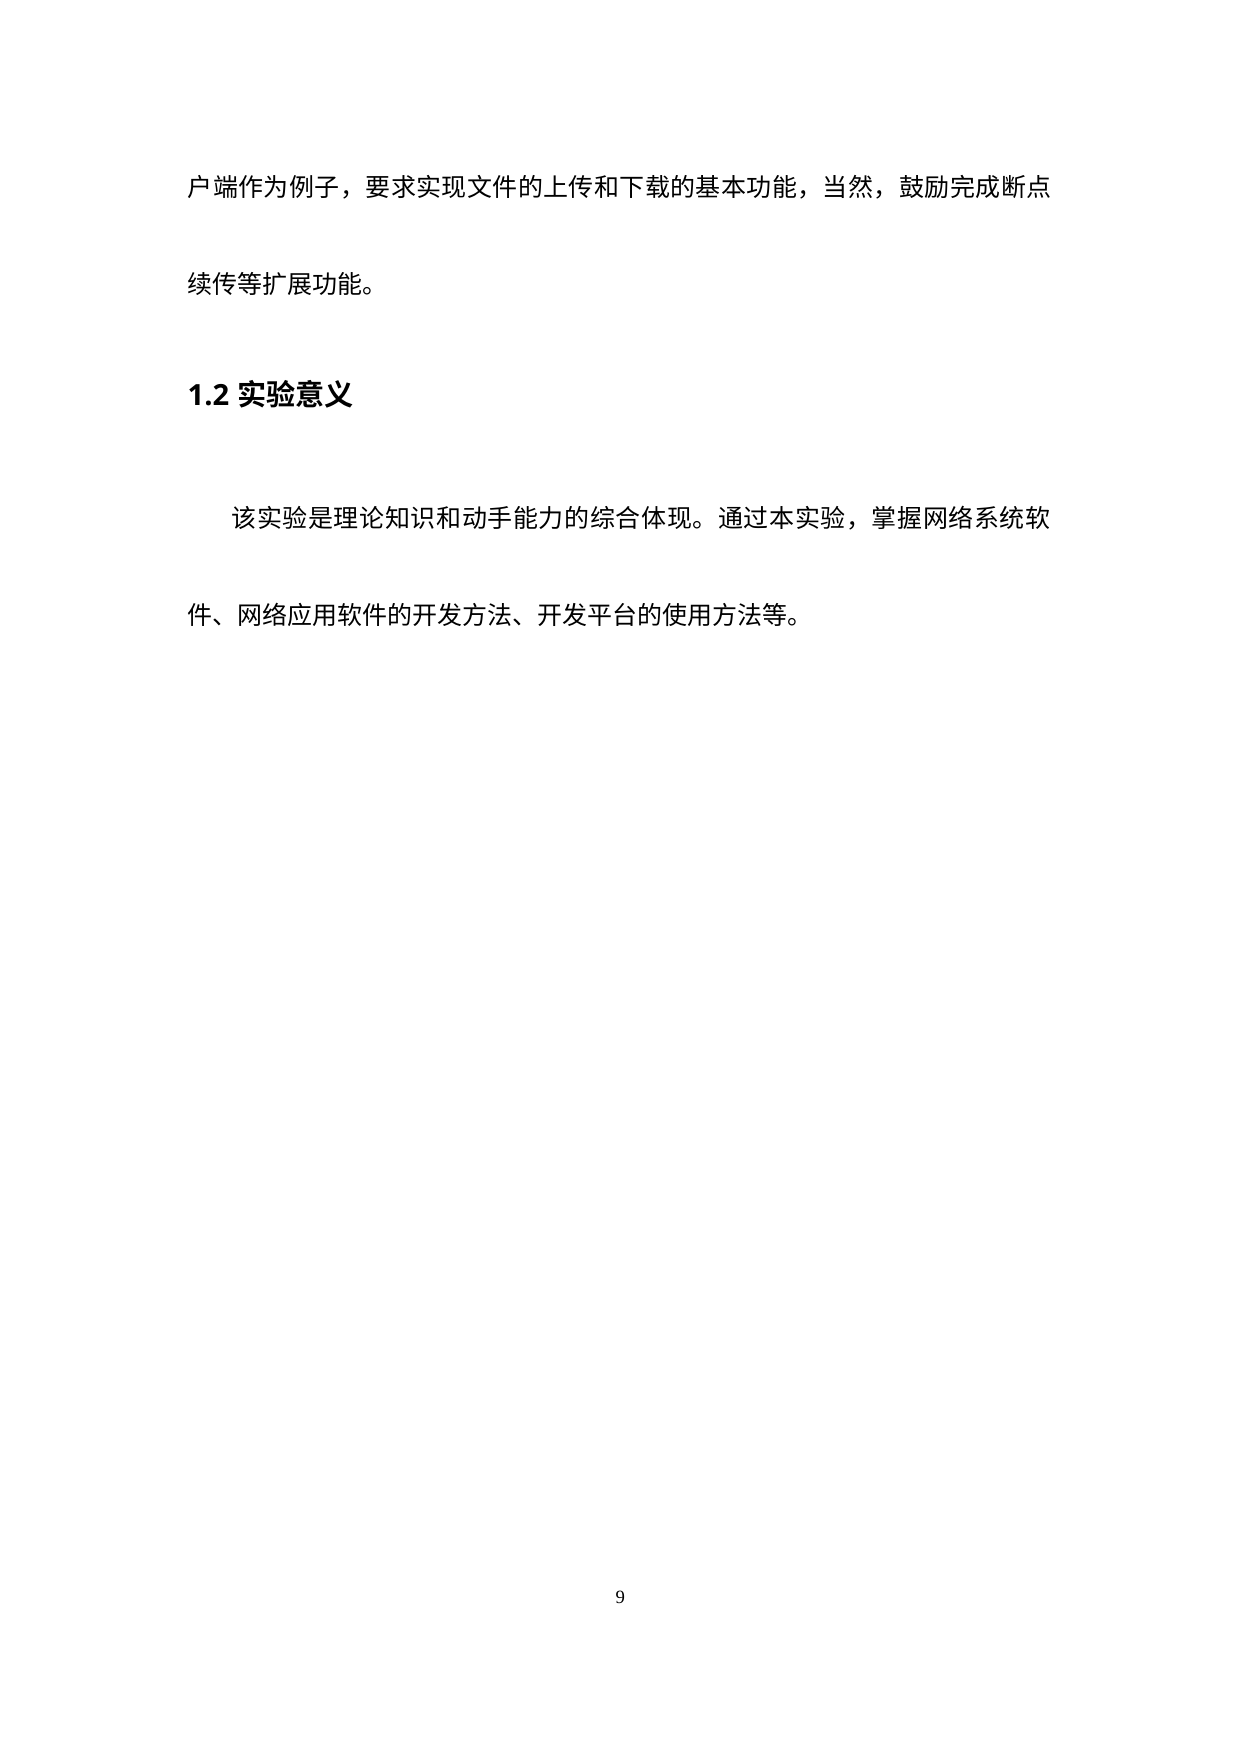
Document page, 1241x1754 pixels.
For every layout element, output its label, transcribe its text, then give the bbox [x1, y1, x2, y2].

subtitle 1.2 实验意义 [187, 361, 1053, 426]
text 该实验是理论知识和动手能力的综合体现。通过本实验，掌握网络系统软件、网络应用软件的开发方法、开发平台的使用方法等。 [187, 484, 1053, 646]
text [187, 153, 1053, 316]
